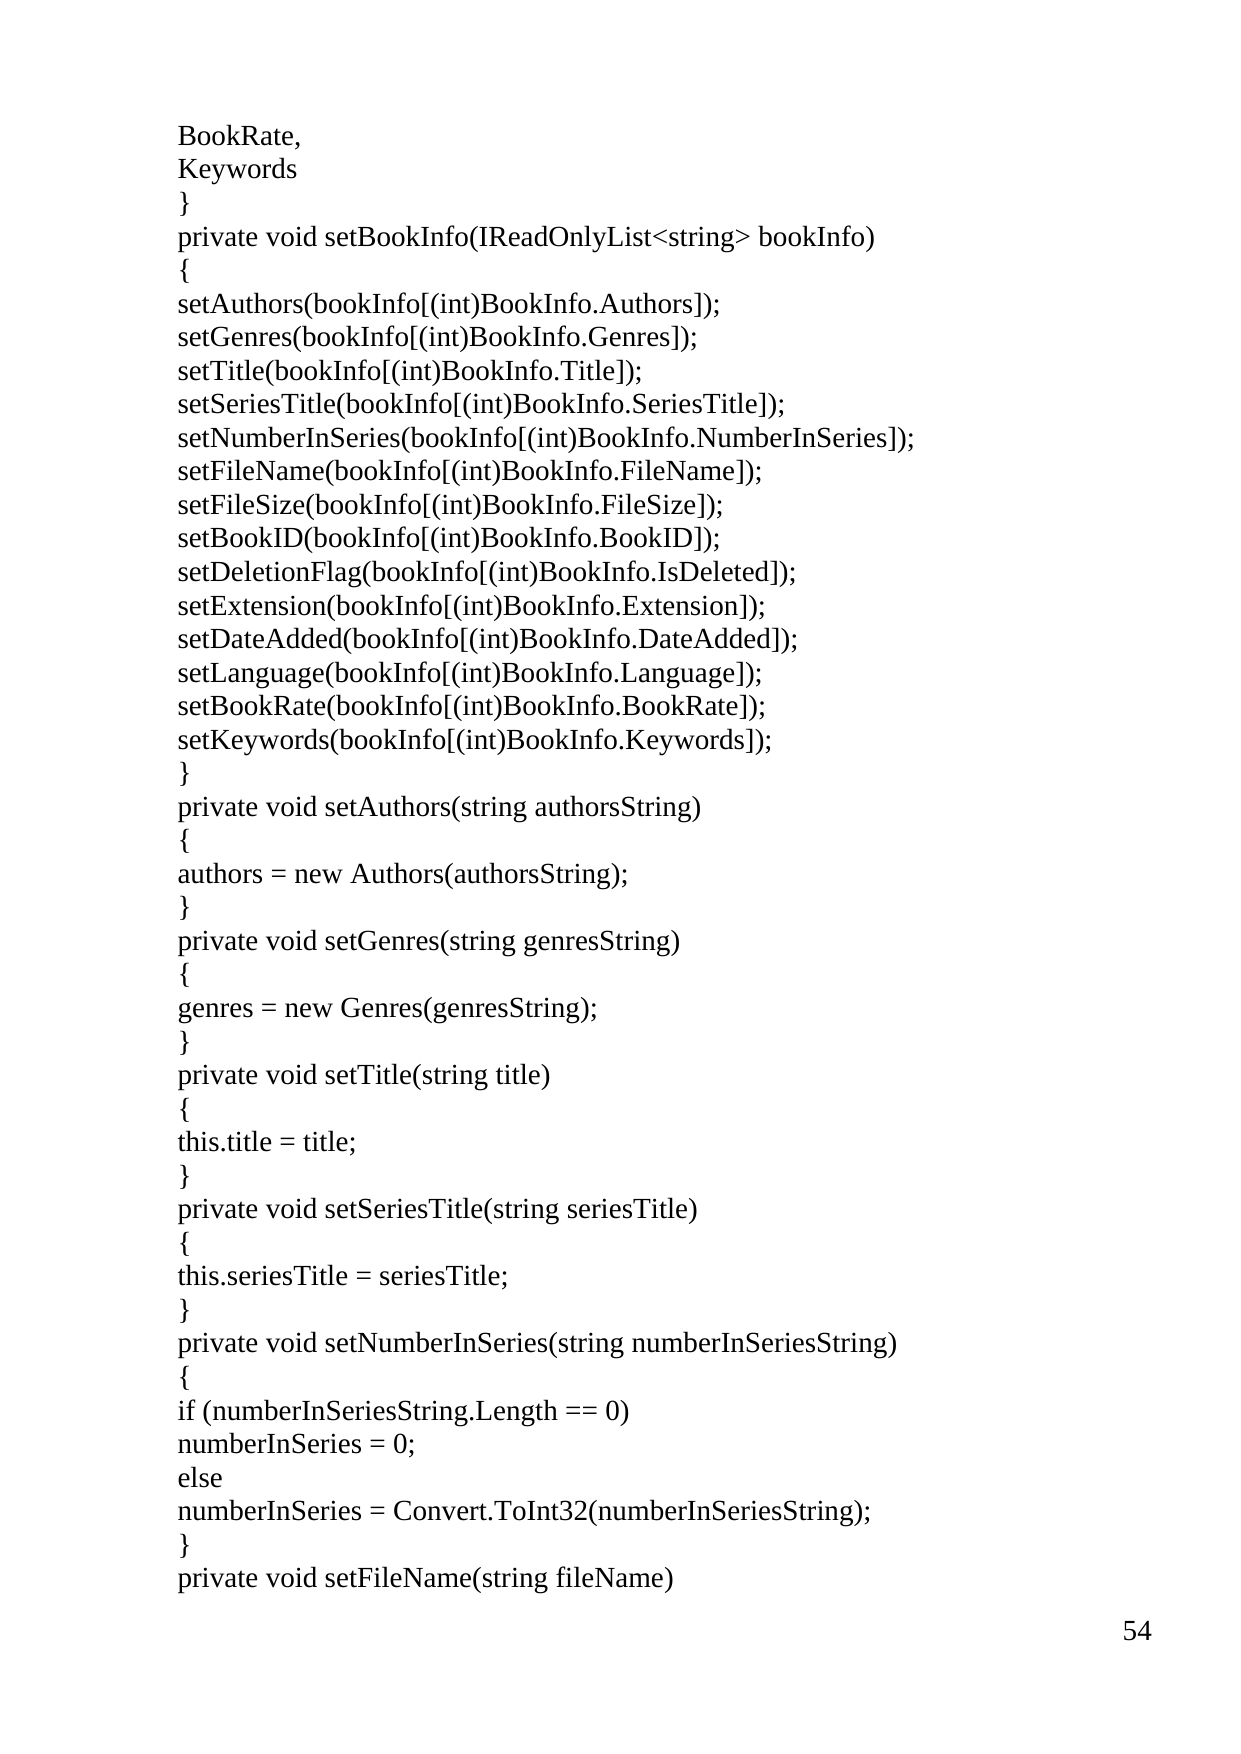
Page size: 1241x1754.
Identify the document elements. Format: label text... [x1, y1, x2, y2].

text genres = new Genres(genresString); [177, 990, 1152, 1024]
text } [177, 1158, 1152, 1191]
text { [177, 822, 1152, 856]
text setFileSize(bookInfo[(int)BookInfo.FileSize]); [177, 487, 1152, 521]
text private void setSeriesTitle(string seriesTitle) [177, 1191, 1152, 1225]
text { [177, 957, 1152, 990]
text } [177, 1292, 1152, 1326]
text { [177, 1225, 1152, 1258]
text numberInSeries = Convert.ToInt32(numberInSeriesString); [177, 1493, 1152, 1527]
text numberInSeries = 0; [177, 1426, 1152, 1460]
text } [177, 755, 1152, 789]
text private void setGenres(string genresString) [177, 923, 1152, 957]
text private void setNumberInSeries(string numberInSeriesString) [177, 1326, 1152, 1359]
text setKeywords(bookInfo[(int)BookInfo.Keywords]); [177, 722, 1152, 755]
text setBookID(bookInfo[(int)BookInfo.BookID]); [177, 521, 1152, 554]
text setTitle(bookInfo[(int)BookInfo.Title]); [177, 353, 1152, 386]
text private void setAuthors(string authorsString) [177, 789, 1152, 822]
text { [177, 1091, 1152, 1124]
text this.seriesTitle = seriesTitle; [177, 1258, 1152, 1292]
text setSeriesTitle(bookInfo[(int)BookInfo.SeriesTitle]); [177, 386, 1152, 420]
text setDateAdded(bookInfo[(int)BookInfo.DateAdded]); [177, 621, 1152, 655]
text setAuthors(bookInfo[(int)BookInfo.Authors]); [177, 286, 1152, 319]
text Keywords [177, 152, 1152, 185]
text { [177, 1359, 1152, 1393]
text setDeletionFlag(bookInfo[(int)BookInfo.IsDeleted]); [177, 554, 1152, 588]
text { [177, 252, 1152, 286]
text BookRate, [177, 118, 1152, 152]
text setExtension(bookInfo[(int)BookInfo.Extension]); [177, 588, 1152, 621]
text setGenres(bookInfo[(int)BookInfo.Genres]); [177, 319, 1152, 353]
text setNumberInSeries(bookInfo[(int)BookInfo.NumberInSeries]); [177, 420, 1152, 453]
text setBookRate(bookInfo[(int)BookInfo.BookRate]); [177, 688, 1152, 722]
text } [177, 889, 1152, 923]
text this.title = title; [177, 1124, 1152, 1158]
text authors = new Authors(authorsString); [177, 856, 1152, 889]
text setLanguage(bookInfo[(int)BookInfo.Language]); [177, 655, 1152, 688]
text private void setBookInfo(IReadOnlyList<string> bookInfo) [177, 219, 1152, 252]
text setFileName(bookInfo[(int)BookInfo.FileName]); [177, 453, 1152, 487]
text } [177, 185, 1152, 219]
text } [177, 1527, 1152, 1560]
text if (numberInSeriesString.Length == 0) [177, 1393, 1152, 1426]
text private void setTitle(string title) [177, 1057, 1152, 1091]
text else [177, 1460, 1152, 1493]
text } [177, 1024, 1152, 1057]
text private void setFileName(string fileName) [177, 1560, 1152, 1594]
